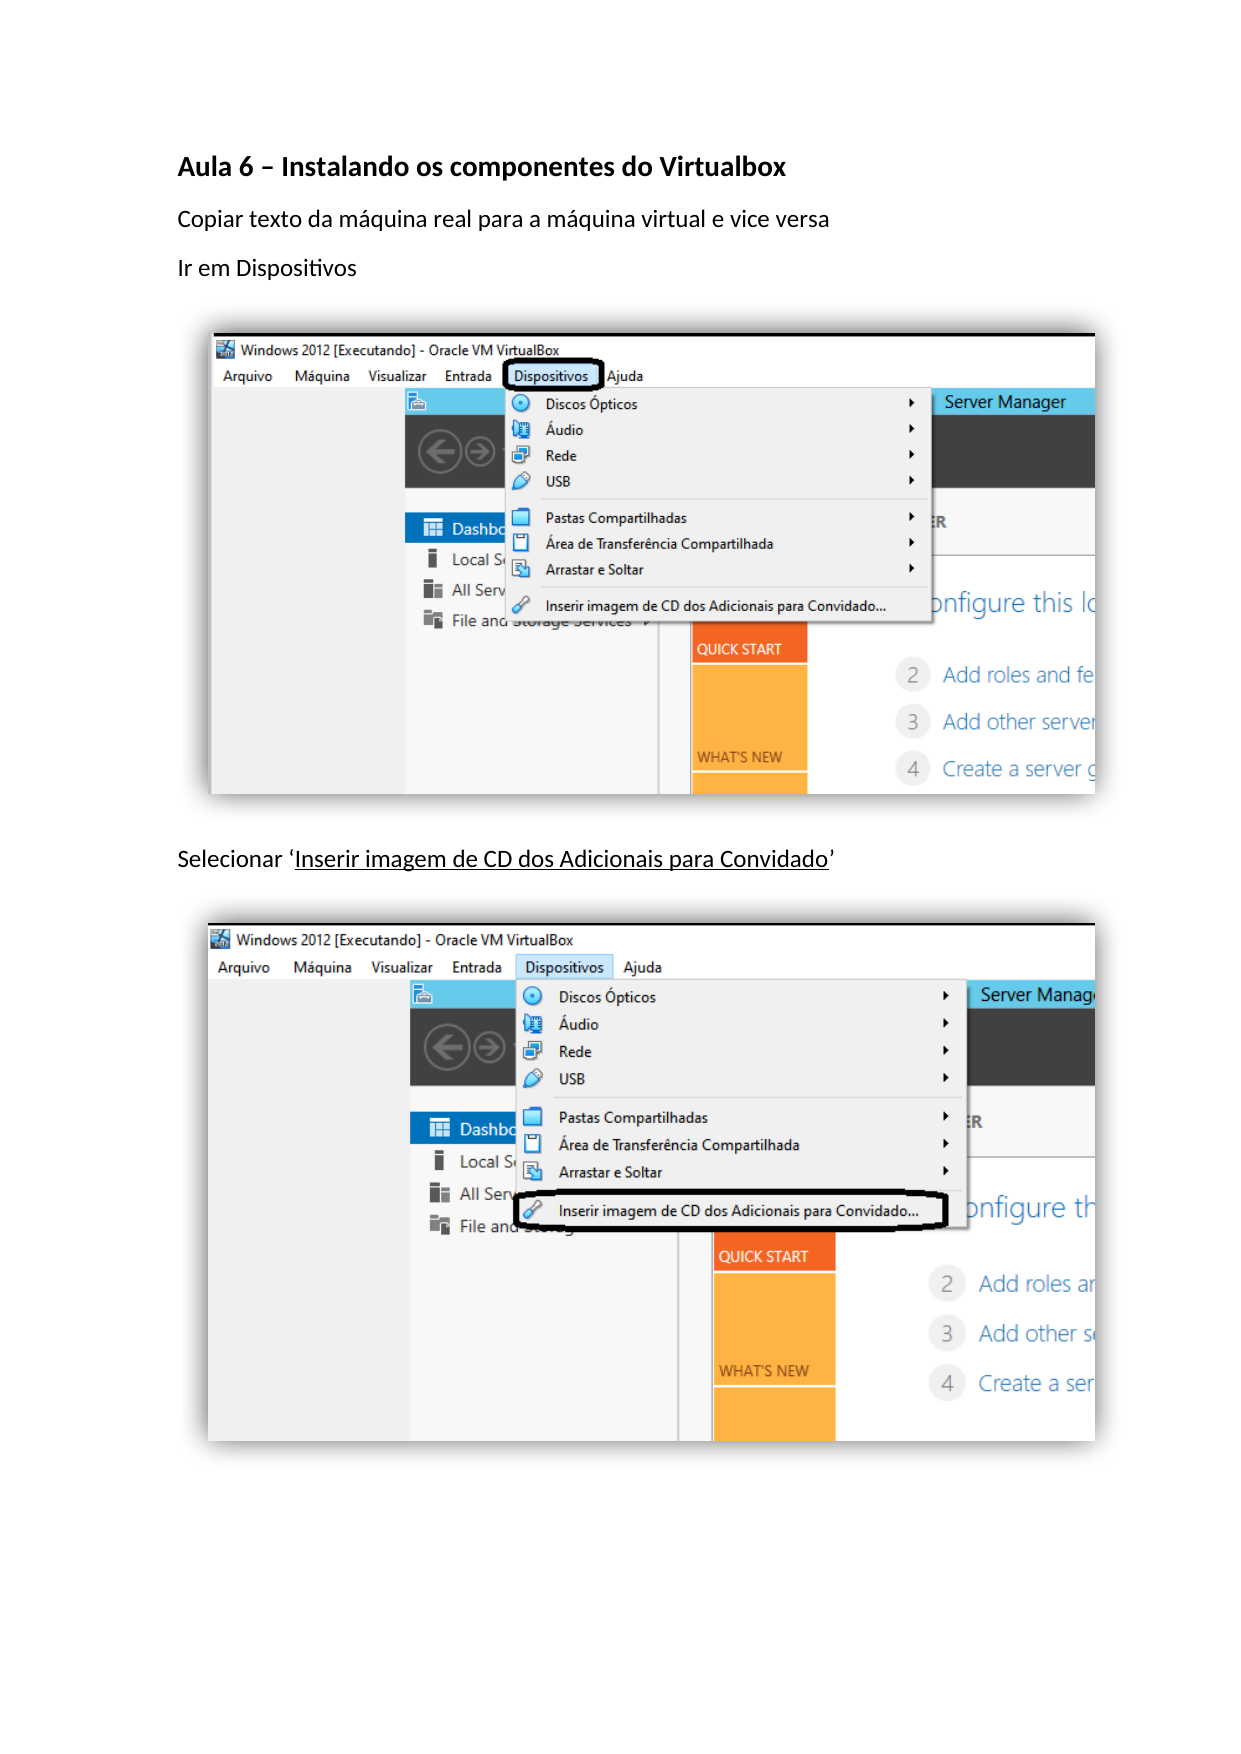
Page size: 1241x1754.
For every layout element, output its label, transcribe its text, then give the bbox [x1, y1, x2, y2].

text Ir em Dispositivos [177, 252, 1063, 283]
text Aula 6 – Instalando os componentes do Virtualbox [177, 148, 1063, 183]
text Selecionar ‘Inserir imagem de CD dos Adicionais para Convidado’ [177, 843, 1063, 873]
picture [208, 333, 1095, 794]
picture [208, 923, 1095, 1441]
text Copiar texto da máquina real para a máquina virtual e vice versa [177, 203, 1063, 233]
